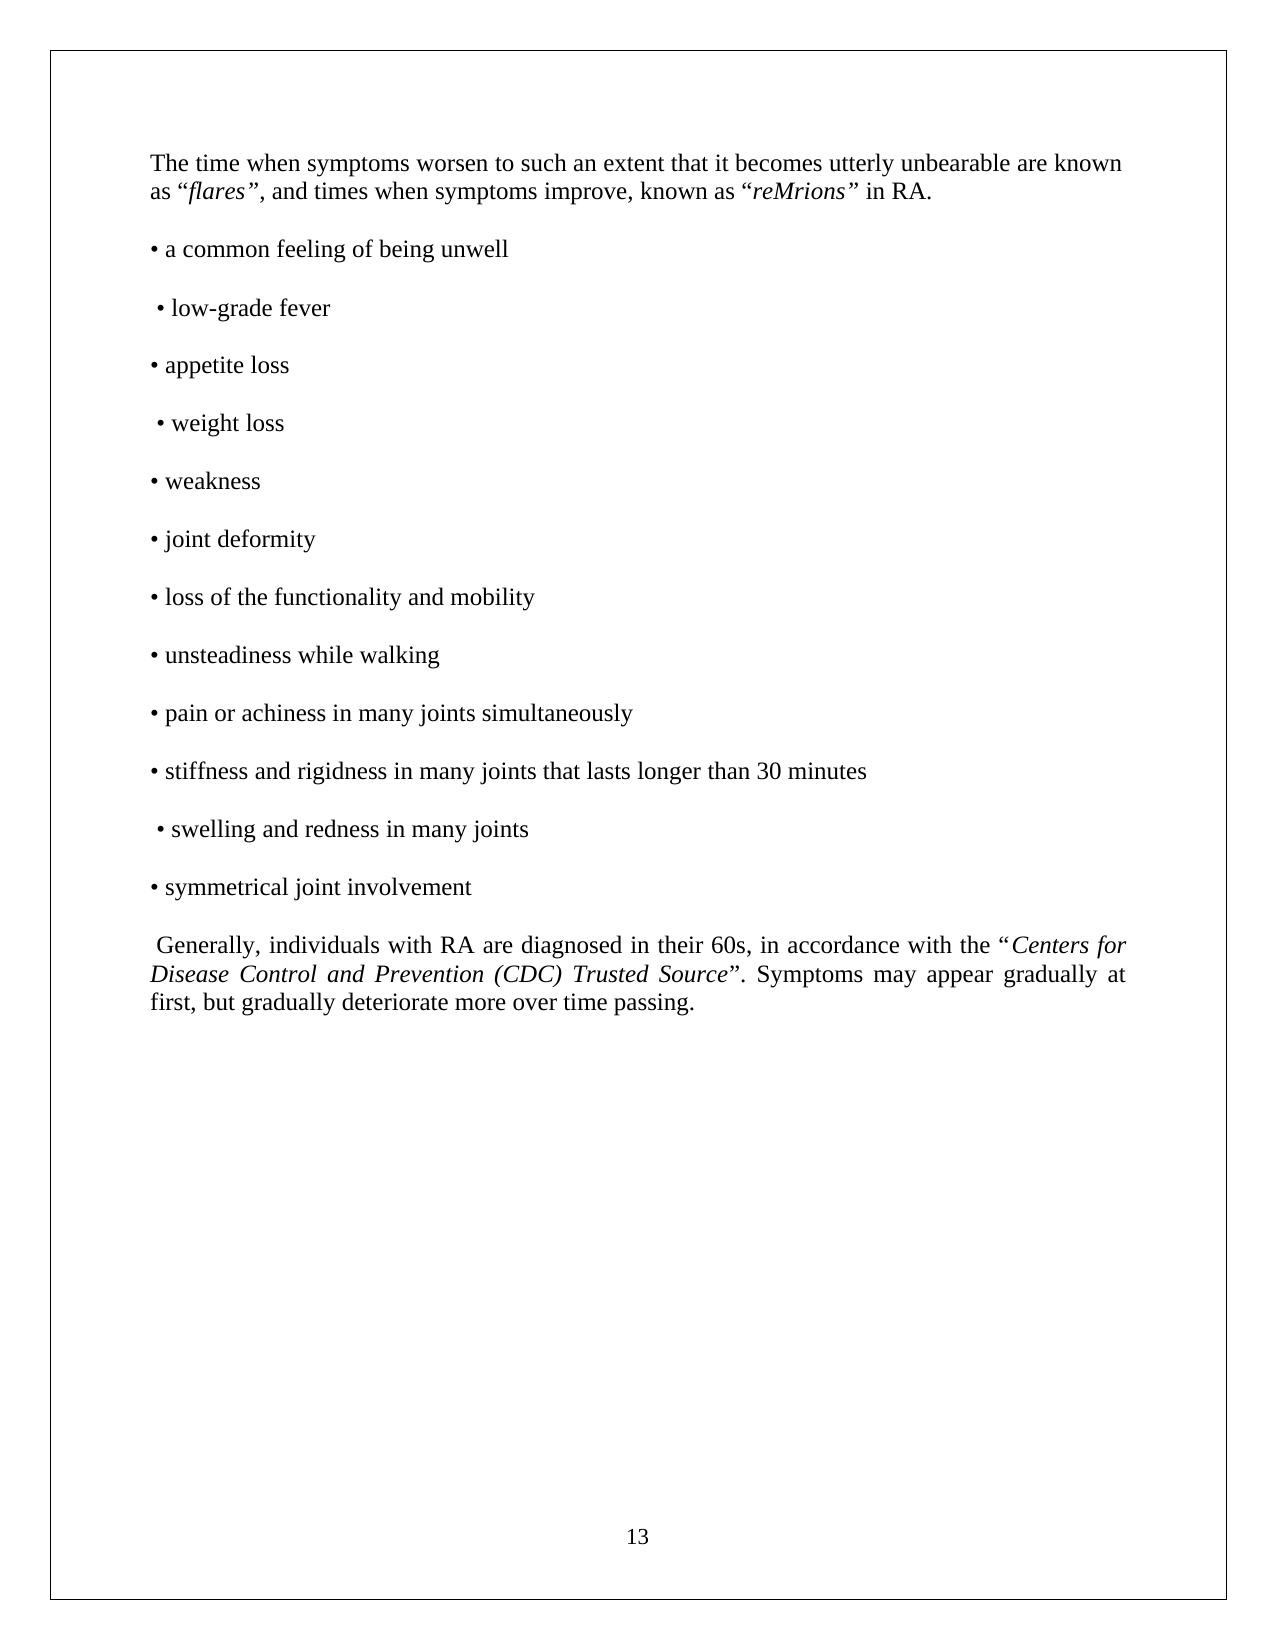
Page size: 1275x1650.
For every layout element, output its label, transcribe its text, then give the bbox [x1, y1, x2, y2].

list low-grade fever [156, 293, 1226, 321]
list pain or achiness in many joints simultaneously [150, 698, 1226, 727]
text The time when symptoms worsen to such an extent that it becomes utterly unbearable are known as “flares”, and times when symptoms improve, known as “reMrions” in RA. [150, 149, 1124, 205]
list symmetrical joint involvement [150, 872, 1226, 901]
list weakness [150, 466, 1226, 495]
list joint deformity [150, 524, 1226, 553]
text Generally, individuals with RA are diagnosed in their 60s, in accordance with the “Centers for Disease Control and Prevention (CDC) Trusted Source”. Symptoms may appear gradually at first, but gradually deteriorate more over time passing. [150, 930, 1126, 1016]
list a common feeling of being unwell [150, 234, 1226, 263]
list unsteadiness while walking [150, 640, 1226, 669]
list appetite loss [150, 350, 1226, 379]
list stiffness and rigidness in many joints that lasts longer than 30 minutes [150, 756, 1226, 785]
list swelling and redness in many joints [156, 814, 1226, 843]
list loss of the functionality and mobility [150, 582, 1226, 611]
list weight loss [156, 408, 1226, 437]
